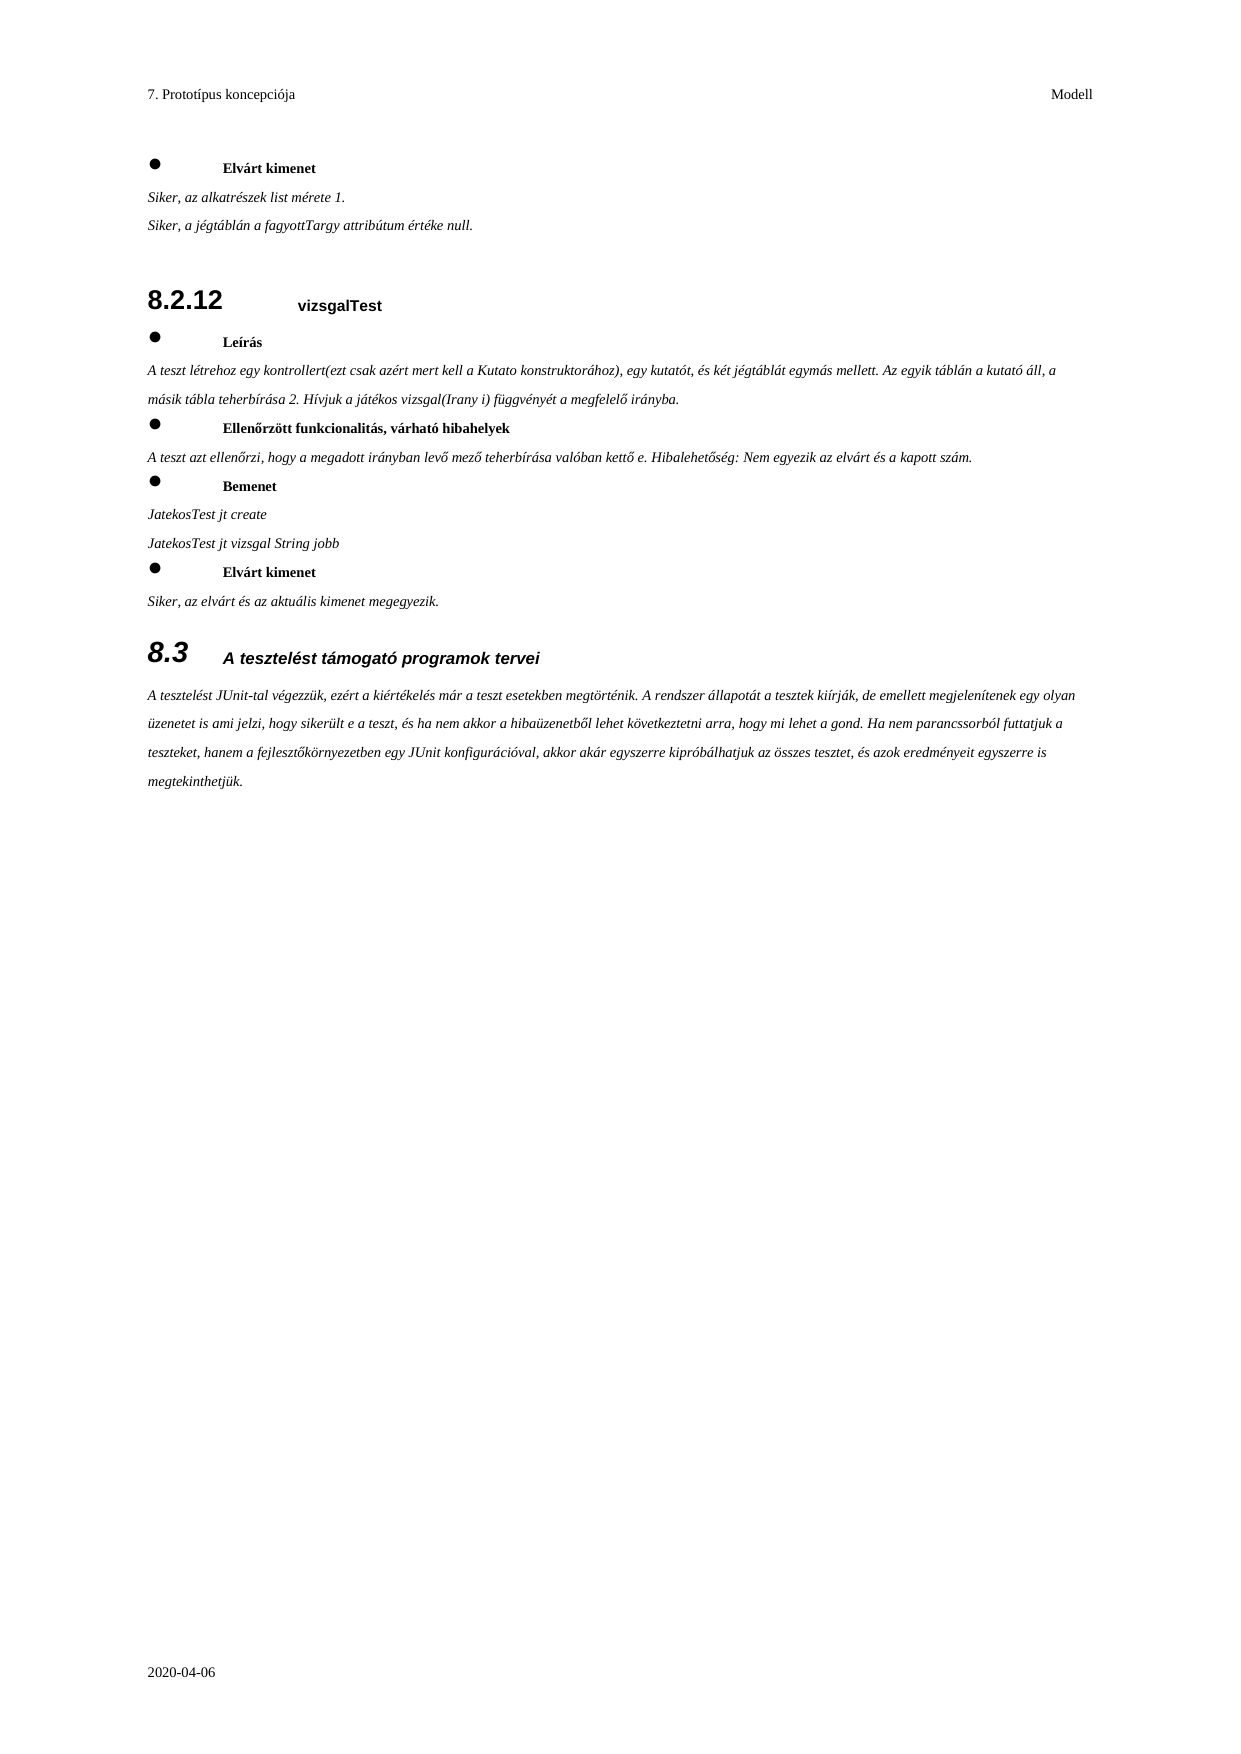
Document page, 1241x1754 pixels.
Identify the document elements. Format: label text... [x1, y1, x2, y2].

list Bemenet JatekosTest jt create JatekosTest jt vizsgal String jobb [147, 465, 1093, 552]
list Elvárt kimenet Siker, az alkatrészek list mérete 1. Siker, a jégtáblán a fagyottTargy attribútum értéke null. [147, 148, 1093, 234]
list Ellenőrzött funkcionalitás, várható hibahelyek [147, 408, 1093, 437]
list Elvárt kimenet [147, 552, 1093, 581]
text A tesztelést JUnit-tal végezzük, ezért a kiértékelés már a teszt esetekben megtörténik. A rendszer állapotát a tesztek kiírják, de emellett megjelenítenek egy olyan üzenetet is ami jelzi, hogy sikerült e a teszt, és ha nem akkor a hibaüzenetből lehet következtetni arra, hogy mi lehet a gond. Ha nem parancssorból futtatjuk a teszteket, hanem a fejlesztőkörnyezetben egy JUnit konfigurációval, akkor akár egyszerre kipróbálhatjuk az összes tesztet, és azok eredményeit egyszerre is megtekinthetjük. [147, 674, 1093, 789]
list A tesztelést támogató programok tervei [147, 634, 1093, 668]
text A teszt azt ellenőrzi, hogy a megadott irányban levő mező teherbírása valóban kettő e. Hibalehetőség: Nem egyezik az elvárt és a kapott szám. [147, 437, 1093, 465]
list vizsgalTest [147, 284, 1093, 315]
text Siker, az elvárt és az aktuális kimenet megegyezik. [147, 581, 1093, 609]
text A teszt létrehoz egy kontrollert(ezt csak azért mert kell a Kutato konstruktorához), egy kutatót, és két jégtáblát egymás mellett. Az egyik táblán a kutató áll, a másik tábla teherbírása 2. Hívjuk a játékos vizsgal(Irany i) függvényét a megfelelő irányba. [147, 350, 1093, 408]
list Leírás [147, 321, 1093, 350]
